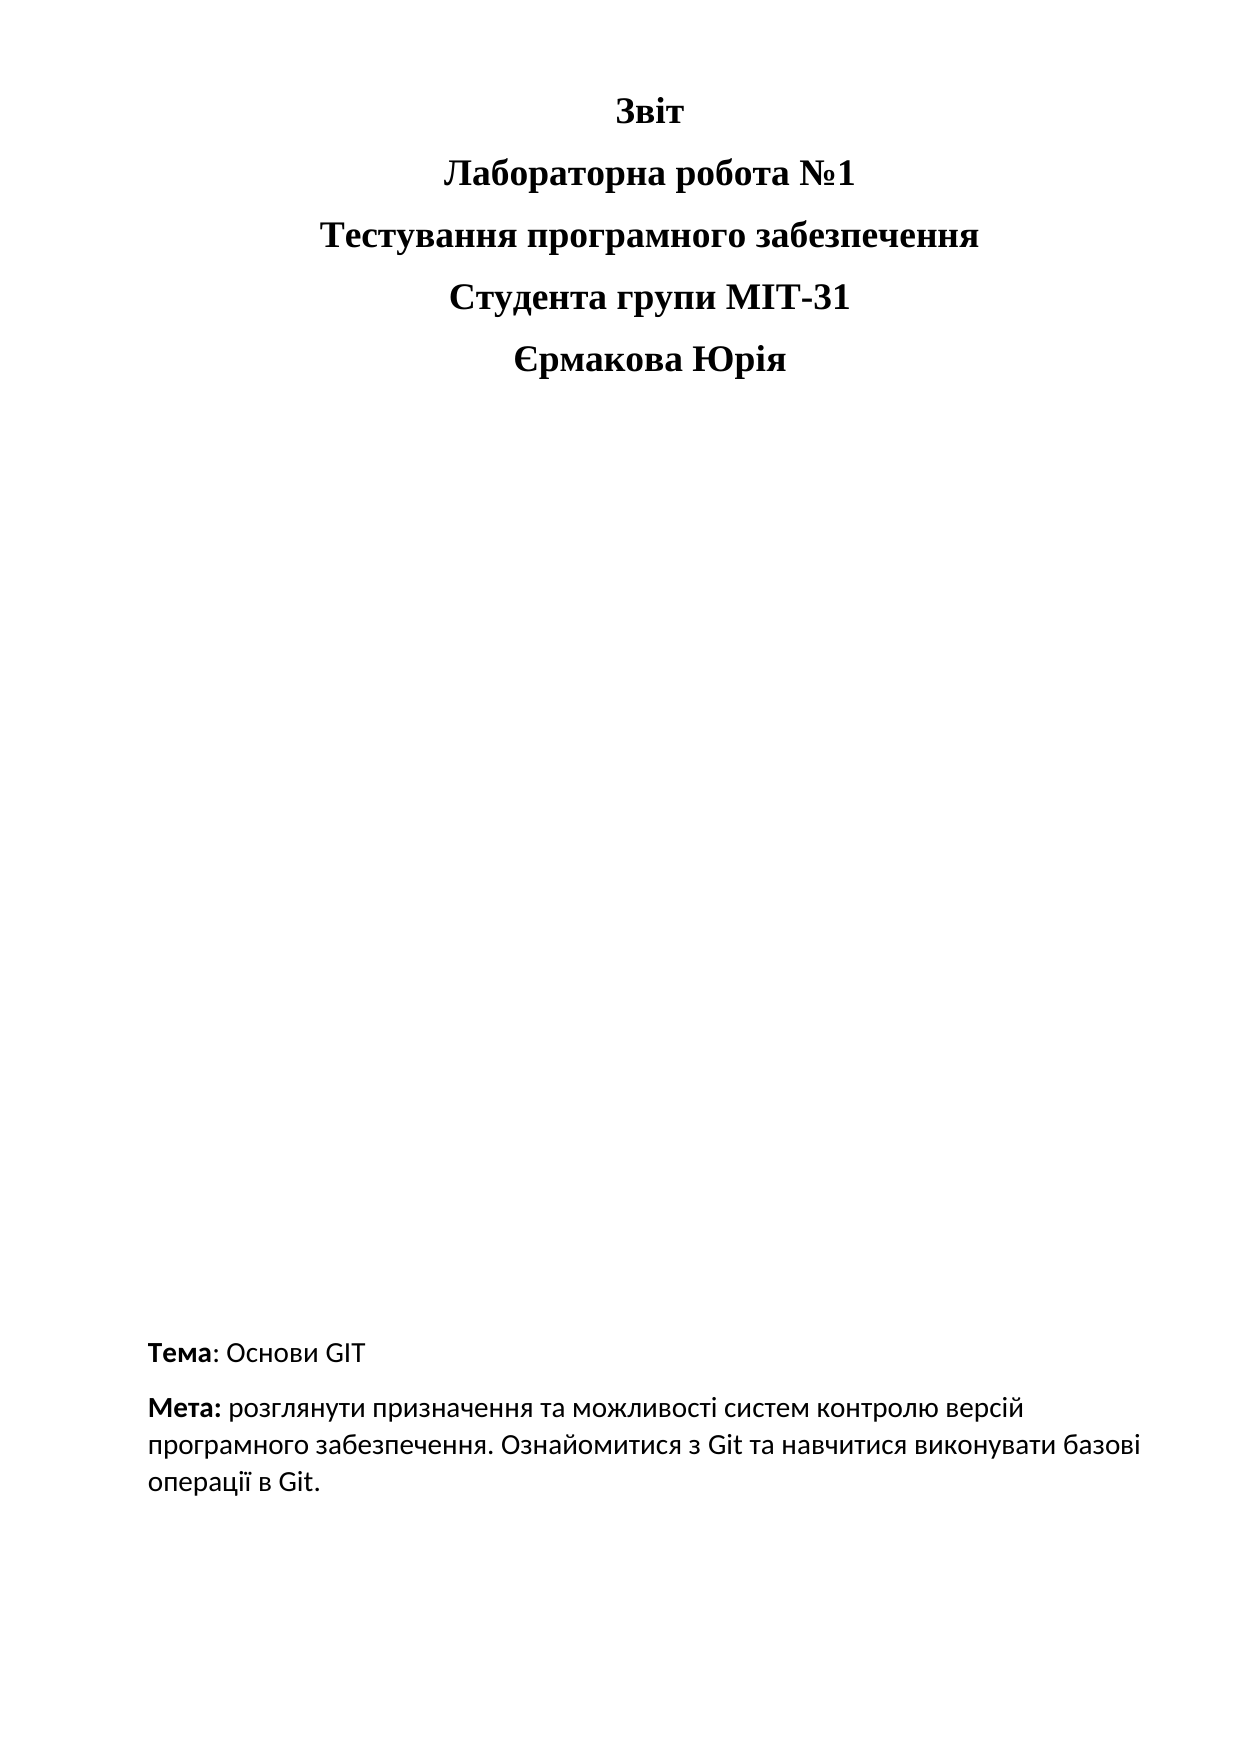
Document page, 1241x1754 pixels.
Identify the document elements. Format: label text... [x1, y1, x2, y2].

text Єрмакова Юрія [148, 336, 1152, 379]
text Студента групи МІТ-31 [148, 274, 1152, 317]
text Звіт [148, 88, 1152, 132]
text Мета: розглянути призначення та можливості систем контролю версій програмного забезпечення. Ознайомитися з Git та навчитися виконувати базові операції в Git. [148, 1389, 1152, 1499]
text Тема: Основи GIT [148, 1334, 1152, 1370]
text Лабораторна робота №1 [148, 150, 1152, 193]
text Тестування програмного забезпечення [148, 212, 1152, 255]
